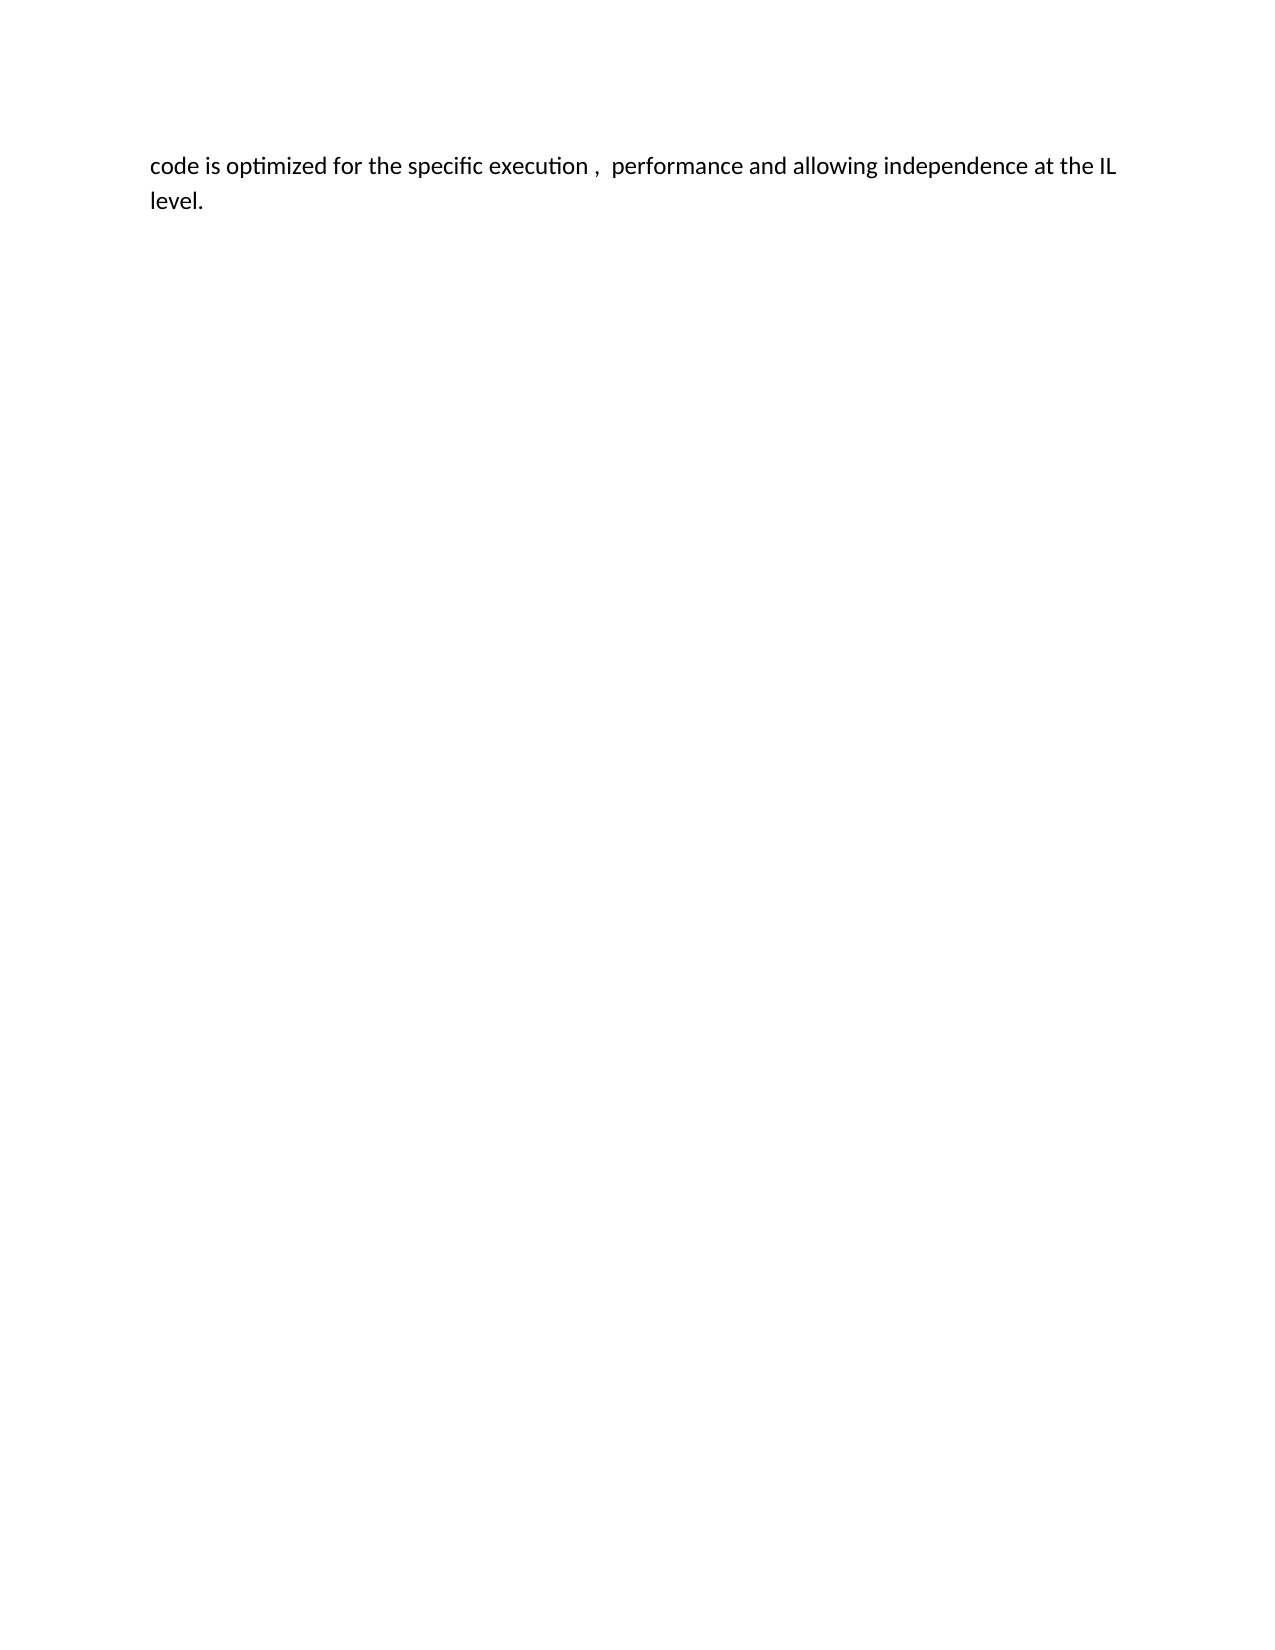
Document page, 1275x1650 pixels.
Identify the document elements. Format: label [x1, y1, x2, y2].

text [150, 150, 1125, 216]
